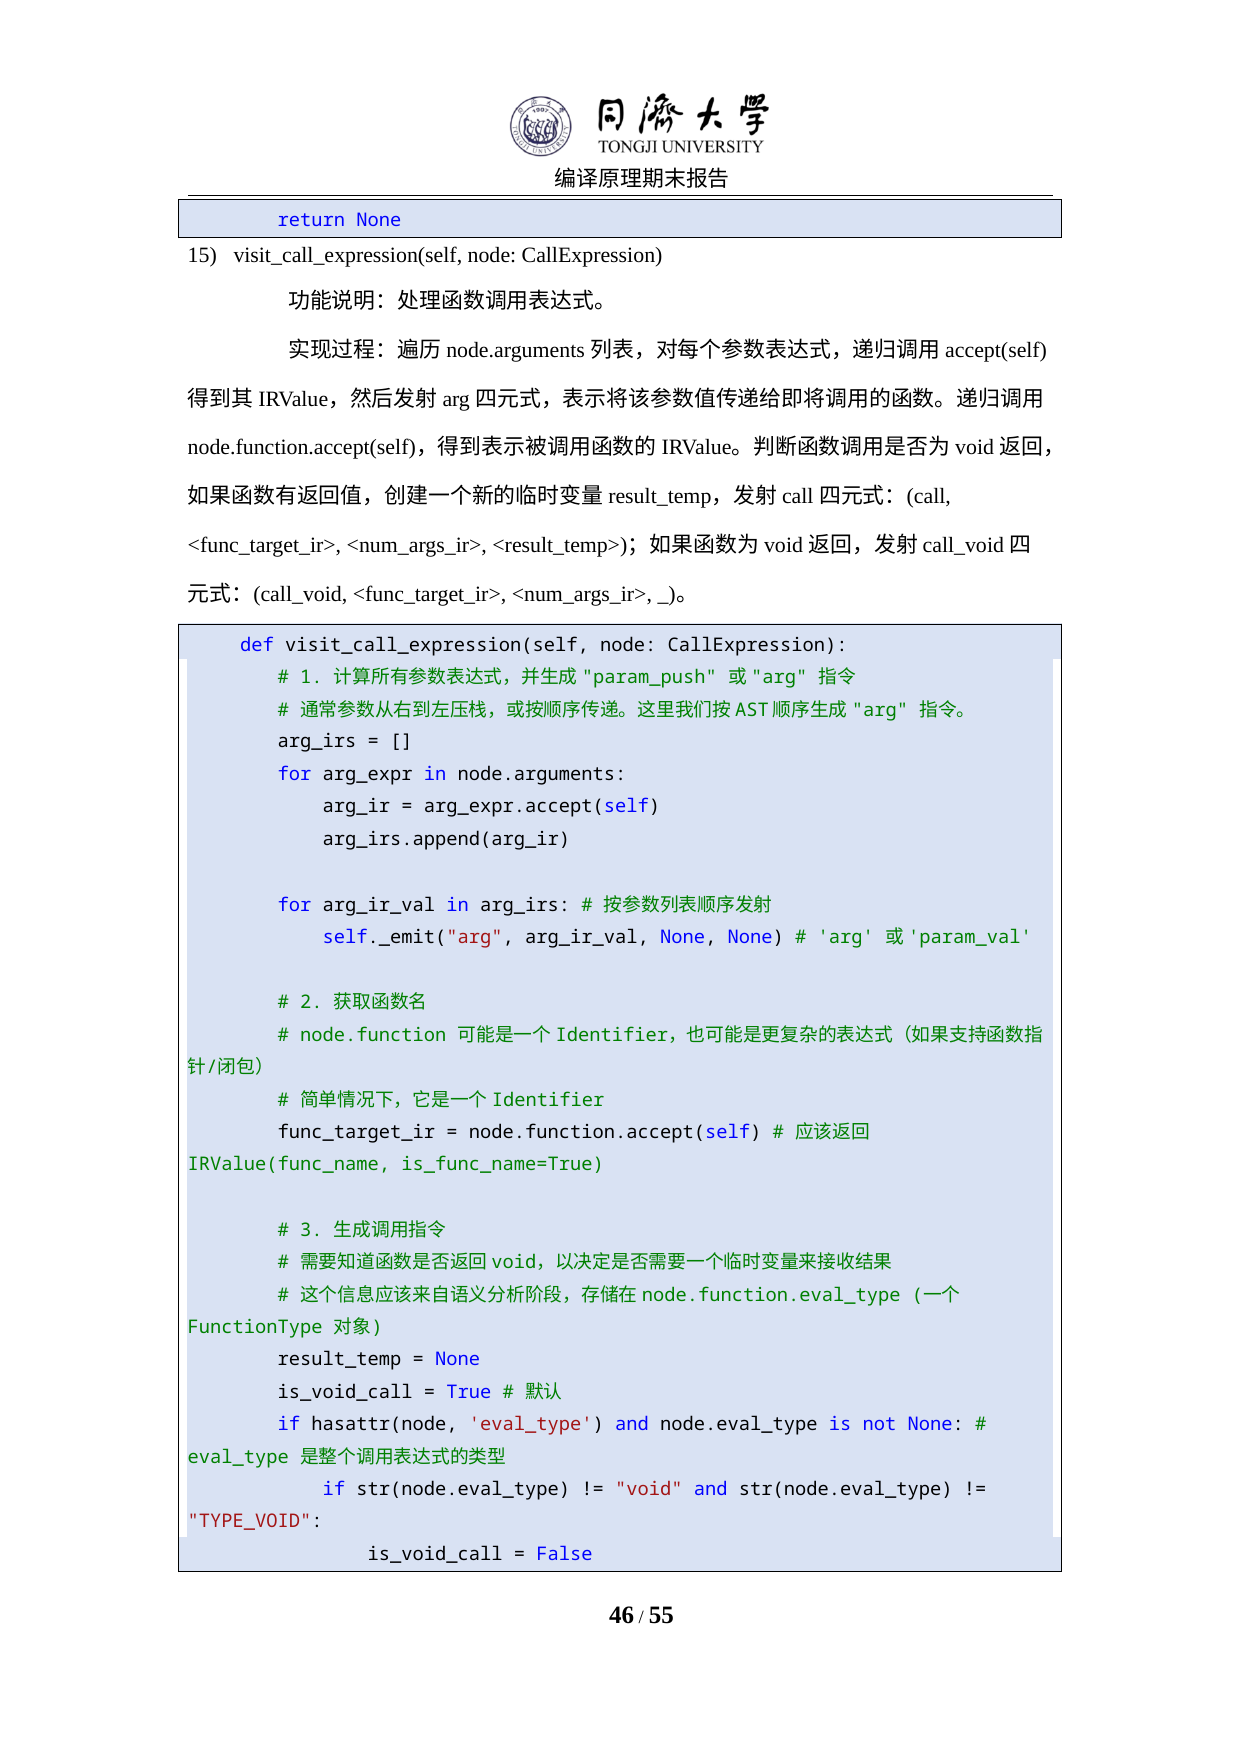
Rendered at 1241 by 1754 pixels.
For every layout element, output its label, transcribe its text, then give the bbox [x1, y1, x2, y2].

text for arg_expr in node.arguments: [187, 757, 1053, 789]
text return None [179, 200, 1061, 237]
text func_target_ir = node.function.accept(self) # 应该返回 IRValue(func_name, is_func_name=True) [187, 1114, 1053, 1179]
text 实现过程：遍历 node.arguments 列表，对每个参数表达式，递归调用 accept(self) 得到其 IRValue，然后发射 arg 四元式，表示将该参数值传递给即将调用的函数。递归调用 node.function.accept(self)，得到表示被调用函数的 IRValue。判断函数调用是否为 void 返回，如果函数有返回值，创建一个新的临时变量 result_temp，发射 call 四元式：(call, <func_target_ir>, <num_args_ir>, <result_temp>)；如果函数为 void 返回，发射 call_void 四元式：(call_void, <func_target_ir>, <num_args_ir>, _)。 [187, 331, 1053, 608]
picture [503, 88, 775, 161]
text # 需要知道函数是否返回void，以决定是否需要一个临时变量来接收结果 [187, 1244, 1053, 1277]
text for arg_ir_val in arg_irs: # 按参数列表顺序发射 [187, 887, 1053, 919]
text arg_irs = [] [187, 724, 1053, 757]
text arg_ir = arg_expr.accept(self) [187, 789, 1053, 822]
text # 简单情况下，它是一个 Identifier [187, 1082, 1053, 1114]
text def visit_call_expression(self, node: CallExpression): [179, 625, 1061, 659]
text 功能说明：处理函数调用表达式。 [187, 283, 1053, 316]
text # node.function 可能是一个 Identifier，也可能是更复杂的表达式（如果支持函数指针/闭包） [187, 1017, 1053, 1082]
text # 2. 获取函数名 [187, 984, 1053, 1017]
text is_void_call = True # 默认 [187, 1374, 1053, 1407]
text # 1. 计算所有参数表达式，并生成 "param_push" 或 "arg" 指令 [187, 659, 1053, 692]
text result_temp = None [187, 1342, 1053, 1374]
text arg_irs.append(arg_ir) [187, 822, 1053, 854]
text self._emit("arg", arg_ir_val, None, None) # 'arg' 或 'param_val' [187, 919, 1053, 952]
text is_void_call = False [179, 1533, 1061, 1571]
list visit_call_expression(self, node: CallExpression) [187, 238, 1053, 271]
text # 通常参数从右到左压栈，或按顺序传递。这里我们按AST顺序生成 "arg" 指令。 [187, 692, 1053, 724]
text if hasattr(node, 'eval_type') and node.eval_type is not None: # eval_type 是整个调用表达式的类型 [187, 1407, 1053, 1472]
text # 这个信息应该来自语义分析阶段，存储在 node.function.eval_type (一个 FunctionType 对象) [187, 1277, 1053, 1342]
text # 3. 生成调用指令 [187, 1212, 1053, 1244]
text if str(node.eval_type) != "void" and str(node.eval_type) != "TYPE_VOID": [187, 1472, 1053, 1533]
